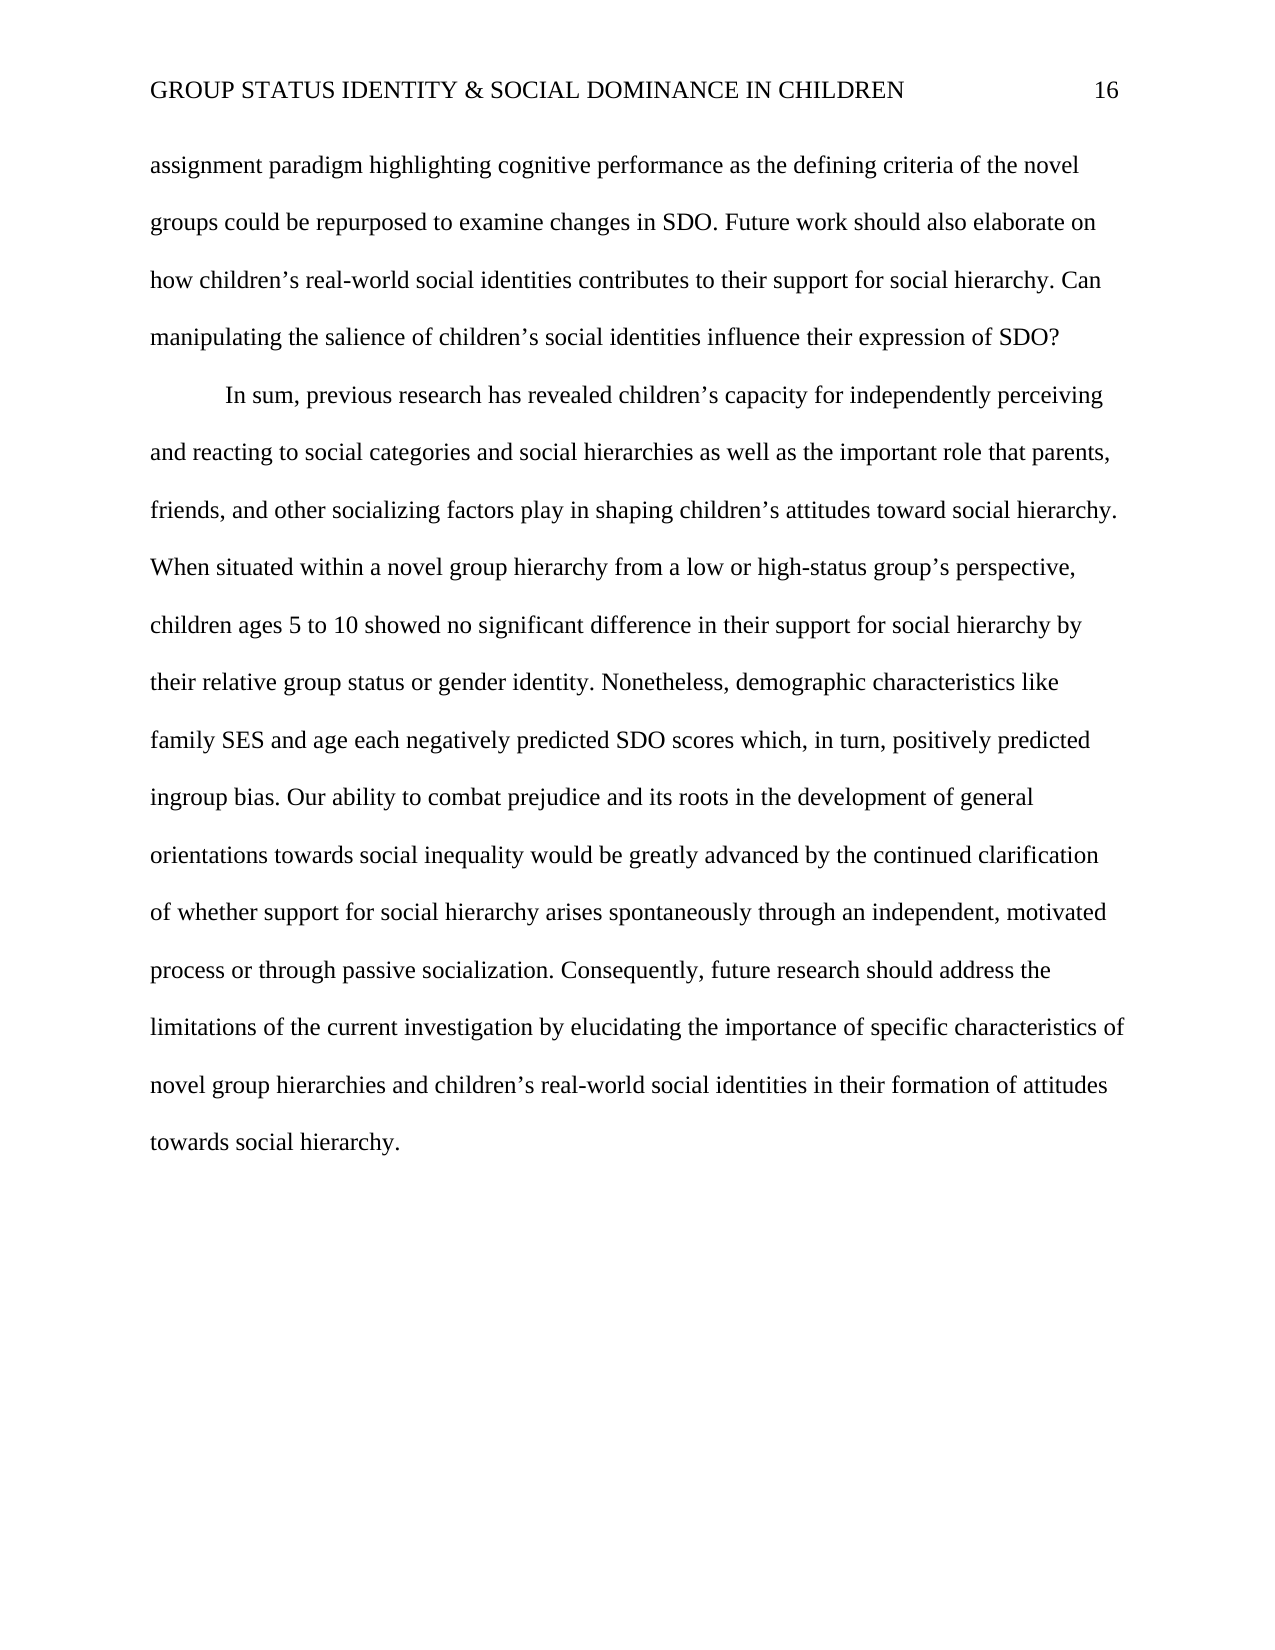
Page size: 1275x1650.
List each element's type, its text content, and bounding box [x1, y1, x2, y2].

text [150, 150, 1125, 351]
text In sum, previous research has revealed children’s capacity for independently perceiving and reacting to social categories and social hierarchies as well as the important role that parents, friends, and other socializing factors play in shaping children’s attitudes toward social hierarchy. When situated within a novel group hierarchy from a low or high-status group’s perspective, children ages 5 to 10 showed no significant difference in their support for social hierarchy by their relative group status or gender identity. Nonetheless, demographic characteristics like family SES and age each negatively predicted SDO scores which, in turn, positively predicted ingroup bias. Our ability to combat prejudice and its roots in the development of general orientations towards social inequality would be greatly advanced by the continued clarification of whether support for social hierarchy arises spontaneously through an independent, motivated process or through passive socialization. Consequently, future research should address the limitations of the current investigation by elucidating the importance of specific characteristics of novel group hierarchies and children’s real-world social identities in their formation of attitudes towards social hierarchy. [150, 380, 1125, 1156]
